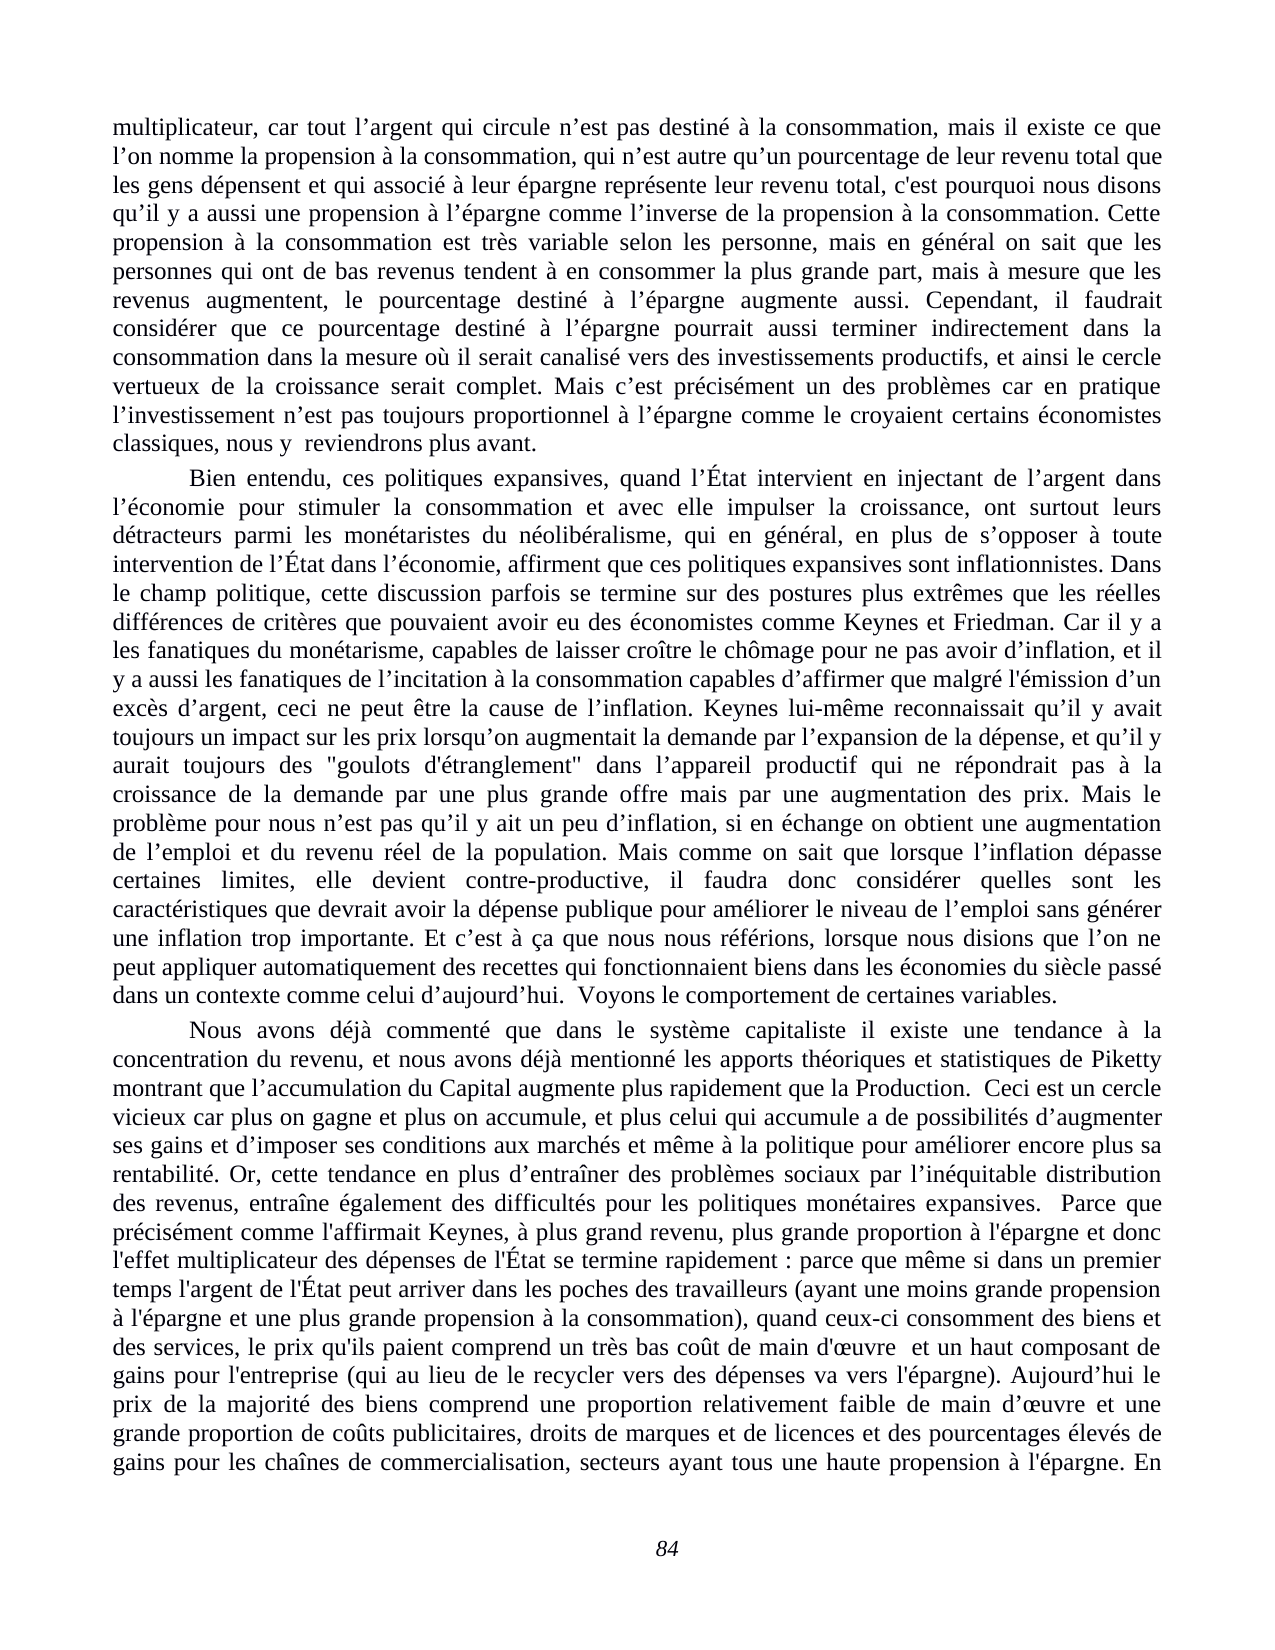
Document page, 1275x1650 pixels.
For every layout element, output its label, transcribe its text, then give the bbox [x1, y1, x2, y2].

text Bien entendu, ces politiques expansives, quand l’État intervient en injectant de l’argent dans l’économie pour stimuler la consommation et avec elle impulser la croissance, ont surtout leurs détracteurs parmi les monétaristes du néolibéralisme, qui en général, en plus de s’opposer à toute intervention de l’État dans l’économie, affirment que ces politiques expansives sont inflationnistes. Dans le champ politique, cette discussion parfois se termine sur des postures plus extrêmes que les réelles différences de critères que pouvaient avoir eu des économistes comme Keynes et Friedman. Car il y a les fanatiques du monétarisme, capables de laisser croître le chômage pour ne pas avoir d’inflation, et il y a aussi les fanatiques de l’incitation à la consommation capables d’affirmer que malgré l'émission d’un excès d’argent, ceci ne peut être la cause de l’inflation. Keynes lui-même reconnaissait qu’il y avait toujours un impact sur les prix lorsqu’on augmentait la demande par l’expansion de la dépense, et qu’il y aurait toujours des "goulots d'étranglement" dans l’appareil productif qui ne répondrait pas à la croissance de la demande par une plus grande offre mais par une augmentation des prix. Mais le problème pour nous n’est pas qu’il y ait un peu d’inflation, si en échange on obtient une augmentation de l’emploi et du revenu réel de la population. Mais comme on sait que lorsque l’inflation dépasse certaines limites, elle devient contre-productive, il faudra donc considérer quelles sont les caractéristiques que devrait avoir la dépense publique pour améliorer le niveau de l’emploi sans générer une inflation trop importante. Et c’est à ça que nous nous référions, lorsque nous disions que l’on ne peut appliquer automatiquement des recettes qui fonctionnaient biens dans les économies du siècle passé dans un contexte comme celui d’aujourd’hui. Voyons le comportement de certaines variables. [112, 463, 1163, 1009]
